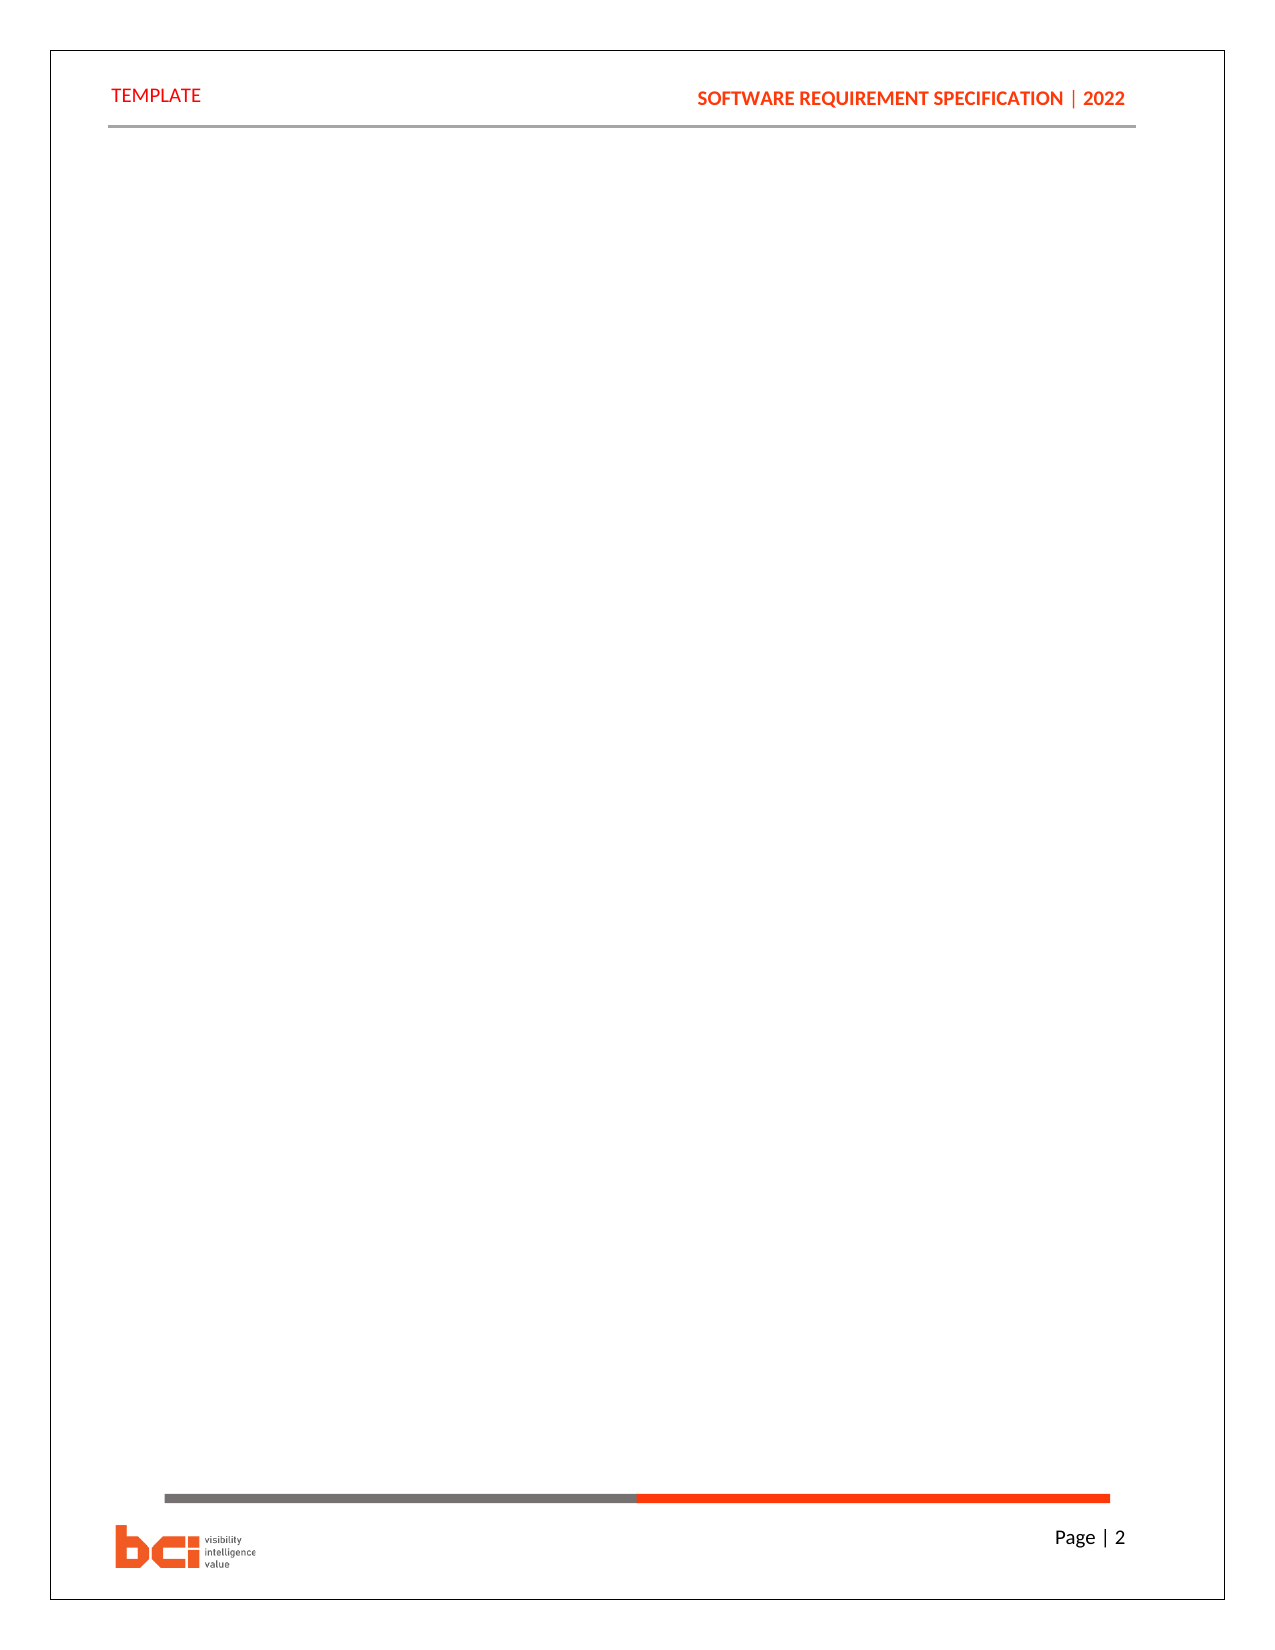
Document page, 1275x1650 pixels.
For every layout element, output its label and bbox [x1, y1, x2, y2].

picture [114, 1520, 255, 1568]
